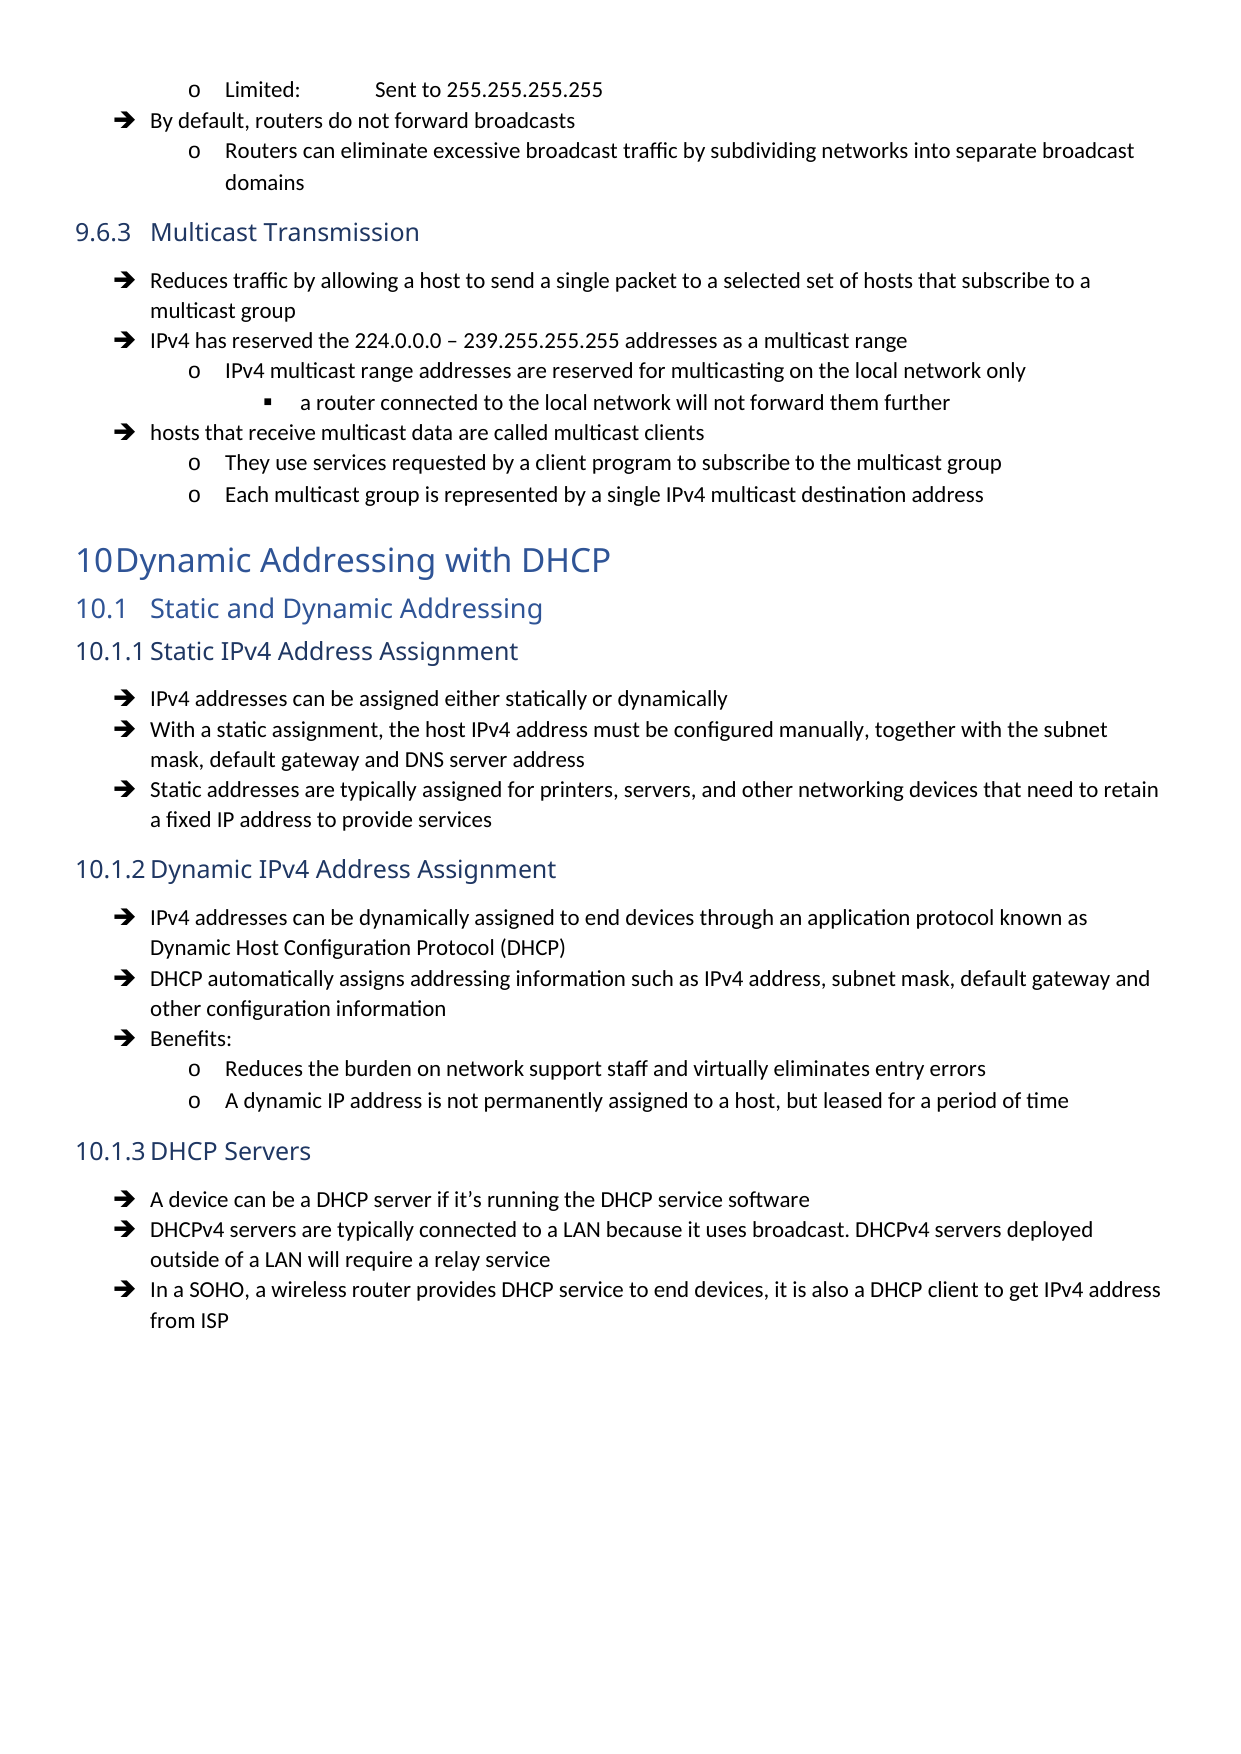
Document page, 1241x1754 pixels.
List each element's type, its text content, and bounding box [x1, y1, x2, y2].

list Static addresses are typically assigned for printers, servers, and other networking devices that need to retain a fixed IP address to provide services [112, 775, 1165, 833]
list They use services requested by a client program to subscribe to the multicast group [187, 448, 1165, 478]
list Each multicast group is represented by a single IPv4 multicast destination address [187, 480, 1165, 509]
list A device can be a DHCP server if it’s running the DHCP service software [112, 1185, 1165, 1213]
subtitle Static and Dynamic Addressing [75, 589, 1165, 626]
list Routers can eliminate excessive broadcast traffic by subdividing networks into separate broadcast domains [187, 137, 1165, 196]
subtitle Dynamic IPv4 Address Assignment [75, 852, 1165, 886]
list Reduces the burden on network support staff and virtually eliminates entry errors [187, 1054, 1165, 1083]
list Benefits: [112, 1024, 1165, 1052]
list a router connected to the local network will not forward them further [262, 388, 1165, 416]
list Limited: Sent to 255.255.255.255 [187, 75, 1165, 104]
list IPv4 has reserved the 224.0.0.0 – 239.255.255.255 addresses as a multicast range [112, 326, 1165, 354]
list IPv4 addresses can be dynamically assigned to end devices through an application protocol known as Dynamic Host Configuration Protocol (DHCP) [112, 903, 1165, 961]
subtitle Static IPv4 Address Assignment [75, 633, 1165, 667]
subtitle DHCP Servers [75, 1134, 1165, 1168]
list IPv4 multicast range addresses are reserved for multicasting on the local network only [187, 357, 1165, 386]
list A dynamic IP address is not permanently assigned to a host, but leased for a period of time [187, 1086, 1165, 1115]
list hosts that receive multicast data are called multicast clients [112, 418, 1165, 446]
list In a SOHO, a wireless router provides DHCP service to end devices, it is also a DHCP client to get IPv4 address from ISP [112, 1276, 1165, 1334]
list With a static assignment, the host IPv4 address must be configured manually, together with the subnet mask, default gateway and DNS server address [112, 715, 1165, 773]
subtitle Multicast Transmission [75, 215, 1165, 249]
list DHCP automatically assigns addressing information such as IPv4 address, subnet mask, default gateway and other configuration information [112, 964, 1165, 1022]
list IPv4 addresses can be assigned either statically or dynamically [112, 684, 1165, 712]
subtitle Dynamic Addressing with DHCP [75, 536, 1165, 582]
list By default, routers do not forward broadcasts [112, 106, 1165, 134]
list Reduces traffic by allowing a host to send a single packet to a selected set of hosts that subscribe to a multicast group [112, 266, 1165, 324]
list DHCPv4 servers are typically connected to a LAN because it uses broadcast. DHCPv4 servers deployed outside of a LAN will require a relay service [112, 1215, 1165, 1273]
